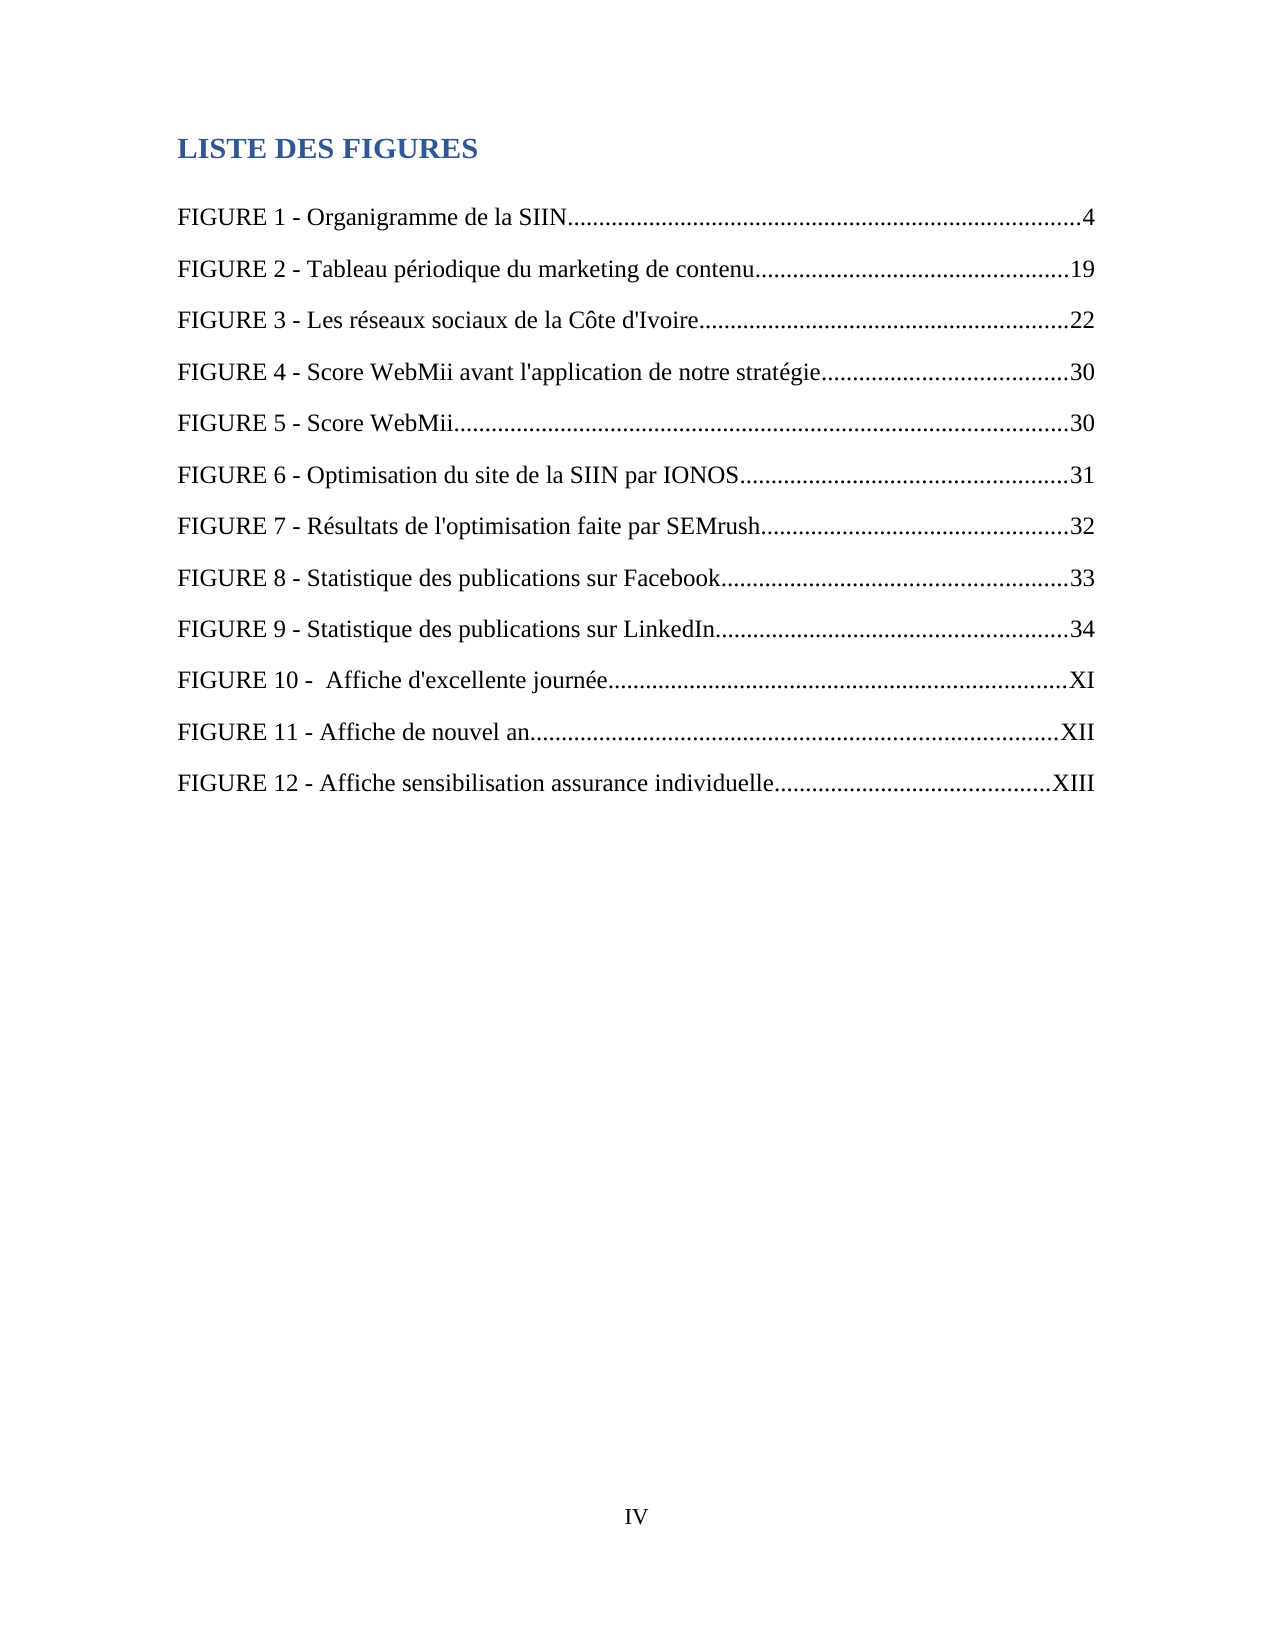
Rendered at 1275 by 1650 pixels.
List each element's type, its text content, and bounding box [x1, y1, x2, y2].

text FIGURE 6 - Optimisation du site de la SIIN par IONOS 31 [177, 460, 1096, 488]
text FIGURE 4 - Score WebMii avant l'application de notre stratégie 30 [177, 357, 1096, 386]
text FIGURE 9 - Statistique des publications sur LinkedIn 34 [177, 614, 1096, 643]
text FIGURE 3 - Les réseaux sociaux de la Côte d'Ivoire 22 [177, 305, 1096, 334]
subtitle LISTE DES FIGURES [177, 131, 1096, 165]
text FIGURE 12 - Affiche sensibilisation assurance individuelle XIII [177, 768, 1096, 797]
text FIGURE 5 - Score WebMii 30 [177, 408, 1096, 437]
text FIGURE 7 - Résultats de l'optimisation faite par SEMrush 32 [177, 511, 1096, 540]
text FIGURE 8 - Statistique des publications sur Facebook 33 [177, 563, 1096, 591]
text FIGURE 10 - Affiche d'excellente journée XI [177, 666, 1096, 694]
text FIGURE 1 - Organigramme de la SIIN 4 [177, 202, 1096, 231]
text FIGURE 2 - Tableau périodique du marketing de contenu 19 [177, 254, 1096, 283]
text FIGURE 11 - Affiche de nouvel an XII [177, 717, 1096, 746]
